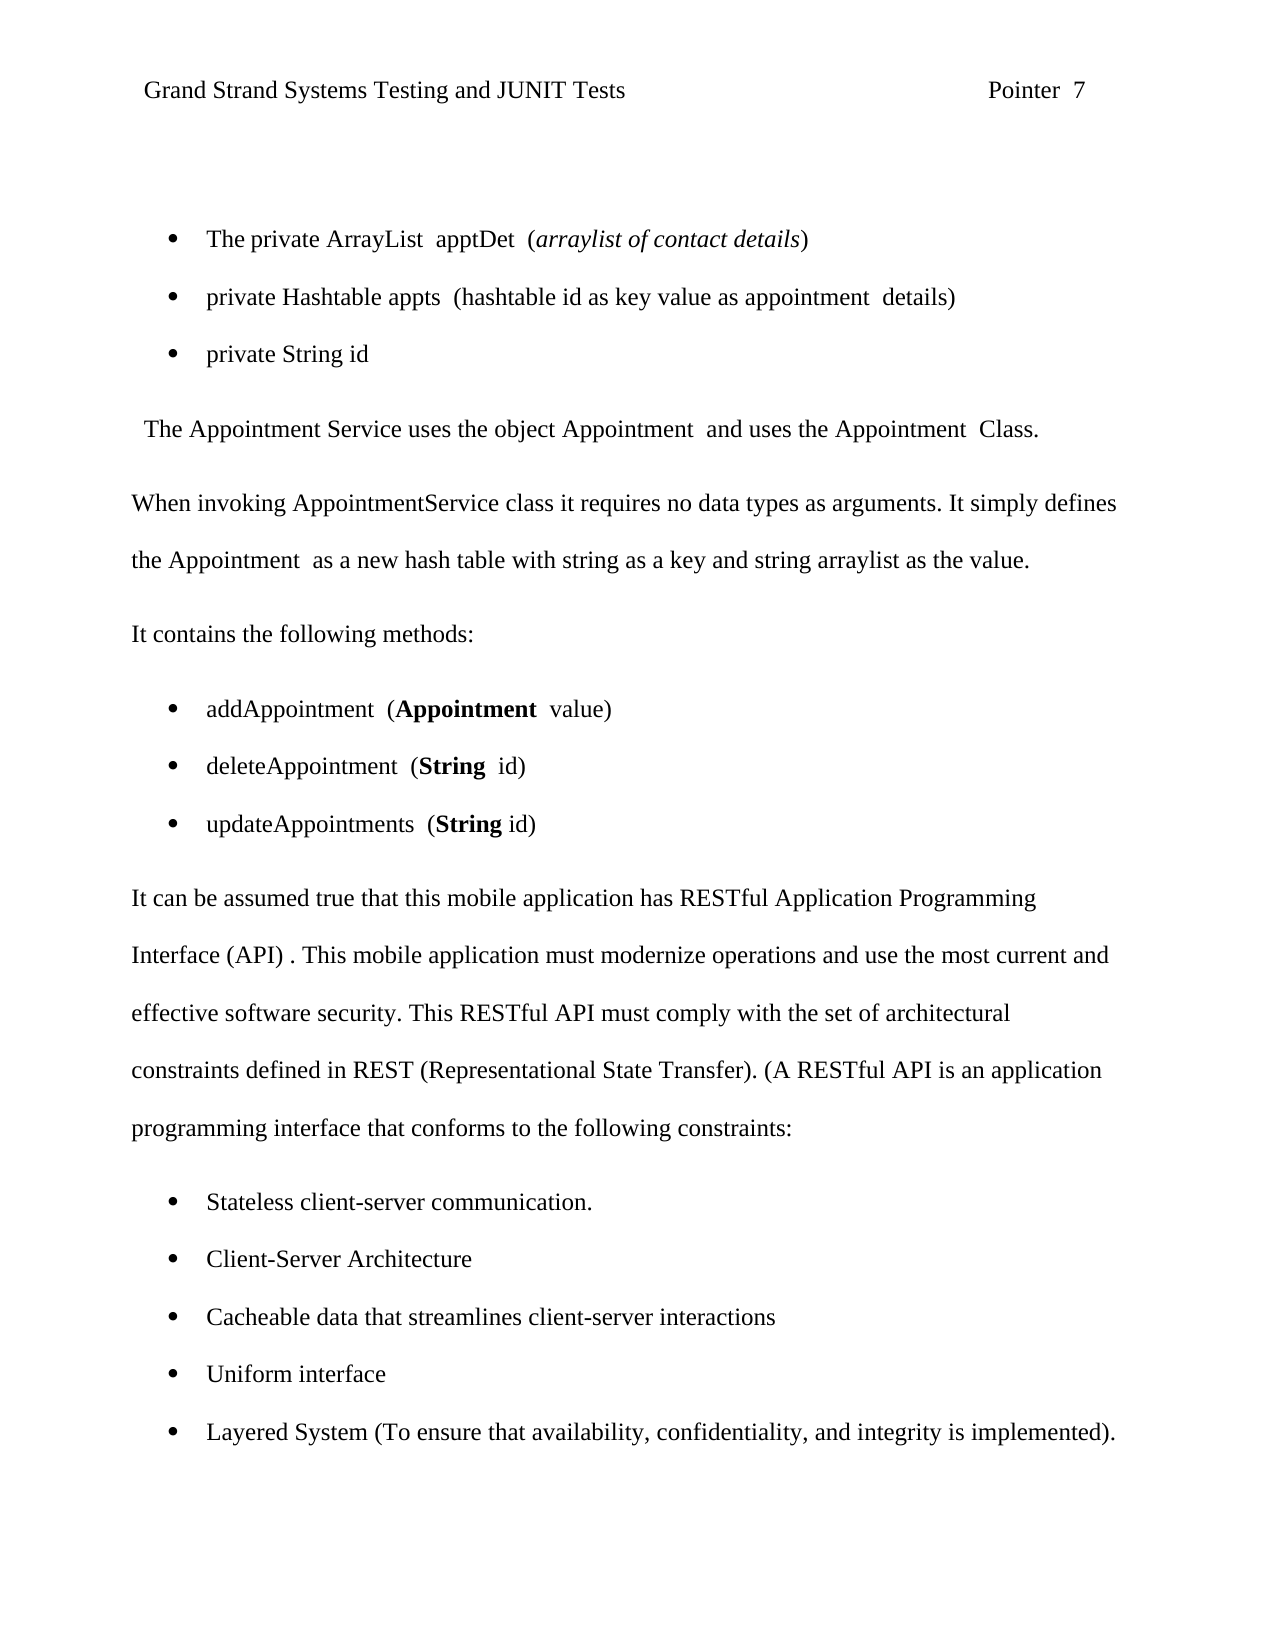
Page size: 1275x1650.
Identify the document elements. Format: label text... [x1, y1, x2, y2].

list Layered System (To ensure that availability, confidentiality, and integrity is implemented). [169, 1417, 1125, 1446]
list deleteAppointment (String id) [169, 751, 1125, 780]
list Cacheable data that streamlines client-server interactions [169, 1302, 1125, 1331]
text The Appointment Service uses the object Appointment and uses the Appointment Class. [131, 414, 1125, 442]
list Client-Server Architecture [169, 1244, 1125, 1273]
list Stateless client-server communication. [169, 1187, 1125, 1216]
text It contains the following methods: [131, 619, 1125, 648]
list private String id [169, 339, 1125, 368]
list addAppointment (Appointment value) [169, 694, 1125, 722]
text It can be assumed true that this mobile application has RESTful Application Programming Interface (API) . This mobile application must modernize operations and use the most current and effective software security. This RESTful API must comply with the set of architectural constraints defined in REST (Representational State Transfer). (A RESTful API is an application programming interface that conforms to the following constraints: [131, 883, 1125, 1142]
list updateAppointments (String id) [169, 809, 1125, 837]
list Uniform interface [169, 1359, 1125, 1388]
list The private ArrayList apptDet (arraylist of contact details) [169, 224, 1125, 253]
text When invoking AppointmentService class it requires no data types as arguments. It simply defines the Appointment as a new hash table with string as a key and string arraylist as the value. [131, 488, 1125, 574]
list private Hashtable appts (hashtable id as key value as appointment details) [169, 282, 1125, 311]
